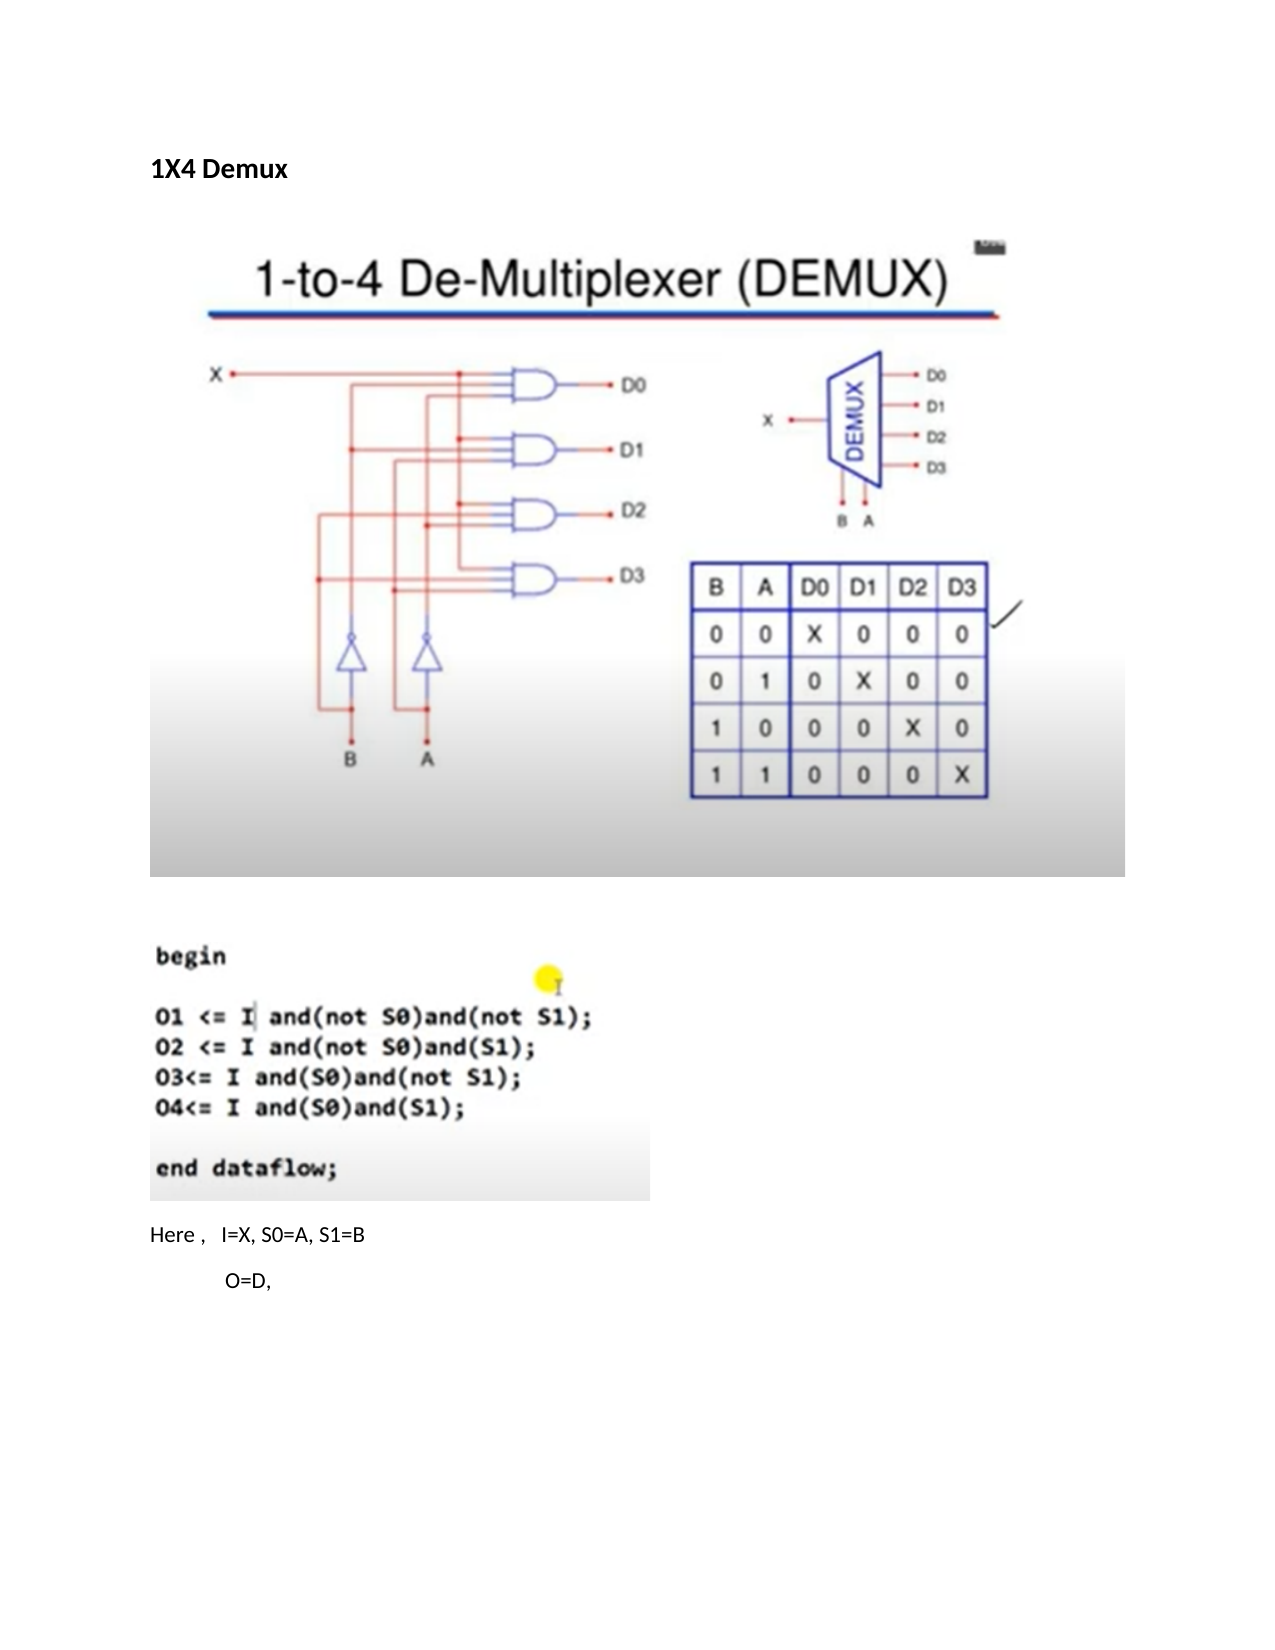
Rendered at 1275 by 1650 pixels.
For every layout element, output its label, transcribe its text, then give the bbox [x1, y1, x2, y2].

text O=D, [150, 1267, 1125, 1294]
picture [150, 205, 1125, 877]
text 1X4 Demux [150, 150, 1125, 186]
text Here , I=X, S0=A, S1=B [150, 1220, 1125, 1248]
picture [150, 942, 650, 1201]
